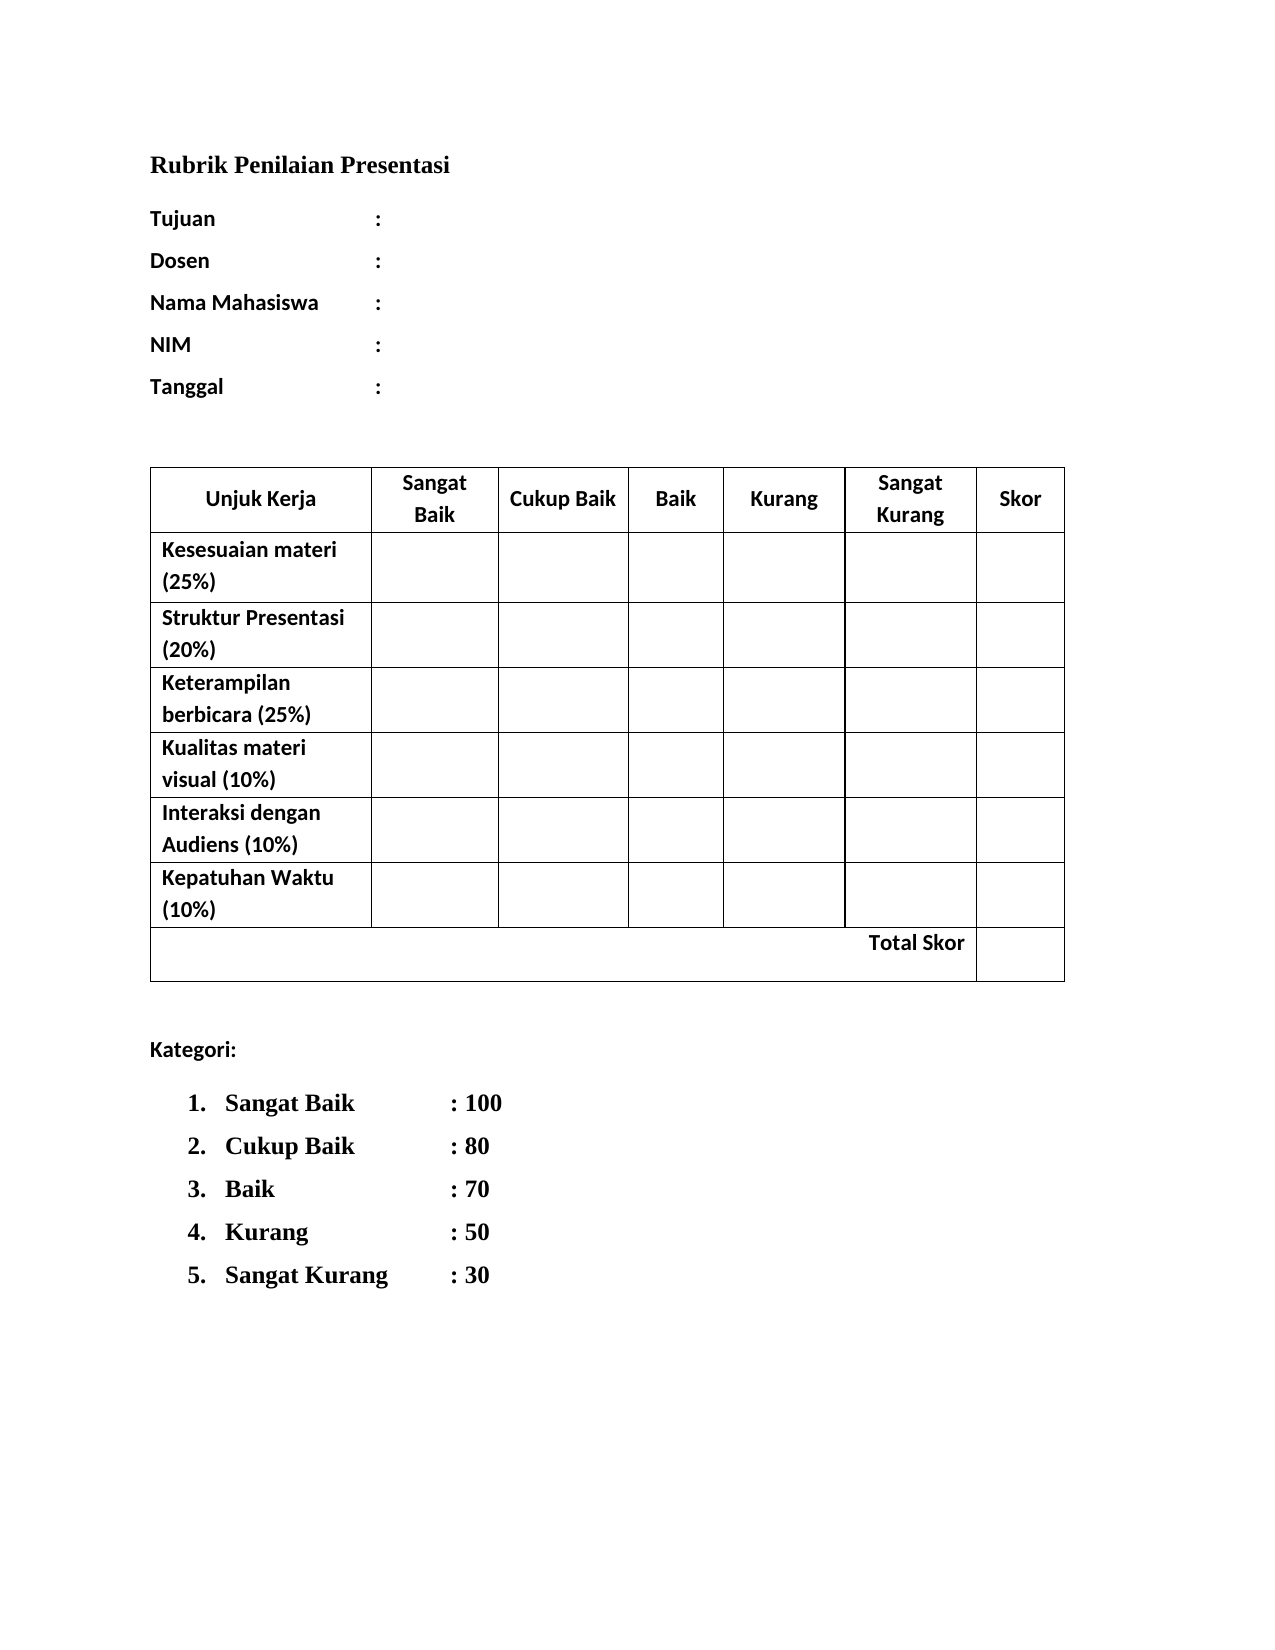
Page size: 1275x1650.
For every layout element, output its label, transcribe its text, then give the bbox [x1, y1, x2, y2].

table_cell Total Skor [151, 928, 976, 981]
table_cell Interaksi dengan Audiens (10%) [151, 798, 371, 862]
table_cell [846, 798, 976, 862]
table_cell [629, 603, 723, 667]
table_cell [977, 928, 1064, 981]
table_cell [724, 733, 844, 797]
list Sangat Baik : 100 [187, 1088, 1125, 1117]
table_cell [724, 798, 844, 862]
table_cell [629, 533, 723, 602]
table_cell [629, 668, 723, 732]
table_cell [629, 863, 723, 927]
list Sangat Kurang : 30 [187, 1260, 1125, 1289]
table_cell [846, 668, 976, 732]
table_cell [499, 668, 628, 732]
table_header Cukup Baik [499, 468, 628, 532]
table_cell [724, 863, 844, 927]
table_cell [846, 603, 976, 667]
table_cell [724, 668, 844, 732]
table_cell Keterampilan berbicara (25%) [151, 668, 371, 732]
table_cell [977, 863, 1064, 927]
table_cell [977, 668, 1064, 732]
table_cell [372, 603, 498, 667]
table_header Sangat Kurang [846, 468, 976, 532]
text Tujuan : [150, 204, 1125, 232]
text Nama Mahasiswa : [150, 288, 1125, 316]
table_cell [724, 603, 844, 667]
table_cell [372, 733, 498, 797]
table_cell Kualitas materi visual (10%) [151, 733, 371, 797]
table_cell [499, 863, 628, 927]
text Dosen : [150, 246, 1125, 274]
list Kurang : 50 [187, 1217, 1125, 1246]
table_cell [846, 533, 976, 602]
table_cell [977, 533, 1064, 602]
table_cell Struktur Presentasi (20%) [151, 603, 371, 667]
table_cell [724, 533, 844, 602]
table_cell [629, 733, 723, 797]
table_cell Kesesuaian materi (25%) [151, 533, 371, 602]
text Rubrik Penilaian Presentasi [150, 150, 1125, 179]
table_cell [372, 798, 498, 862]
table_cell [499, 798, 628, 862]
table_cell [372, 533, 498, 602]
table_header Baik [629, 468, 723, 532]
table_cell [499, 603, 628, 667]
table_cell [977, 603, 1064, 667]
table_header Sangat Baik [372, 468, 498, 532]
table_header Skor [977, 468, 1064, 532]
table_header Unjuk Kerja [151, 468, 371, 532]
table_cell [372, 863, 498, 927]
text Kategori: [150, 1035, 1125, 1063]
table_cell [846, 733, 976, 797]
list Cukup Baik : 80 [187, 1131, 1125, 1160]
table_cell [846, 863, 976, 927]
table_cell [629, 798, 723, 862]
table_cell [977, 798, 1064, 862]
table_cell [499, 733, 628, 797]
table_cell [499, 533, 628, 602]
table_cell [372, 668, 498, 732]
table_cell [977, 733, 1064, 797]
table_header Kurang [724, 468, 844, 532]
table_cell Kepatuhan Waktu (10%) [151, 863, 371, 927]
list Baik : 70 [187, 1174, 1125, 1203]
text NIM : Tanggal : [150, 330, 1125, 400]
